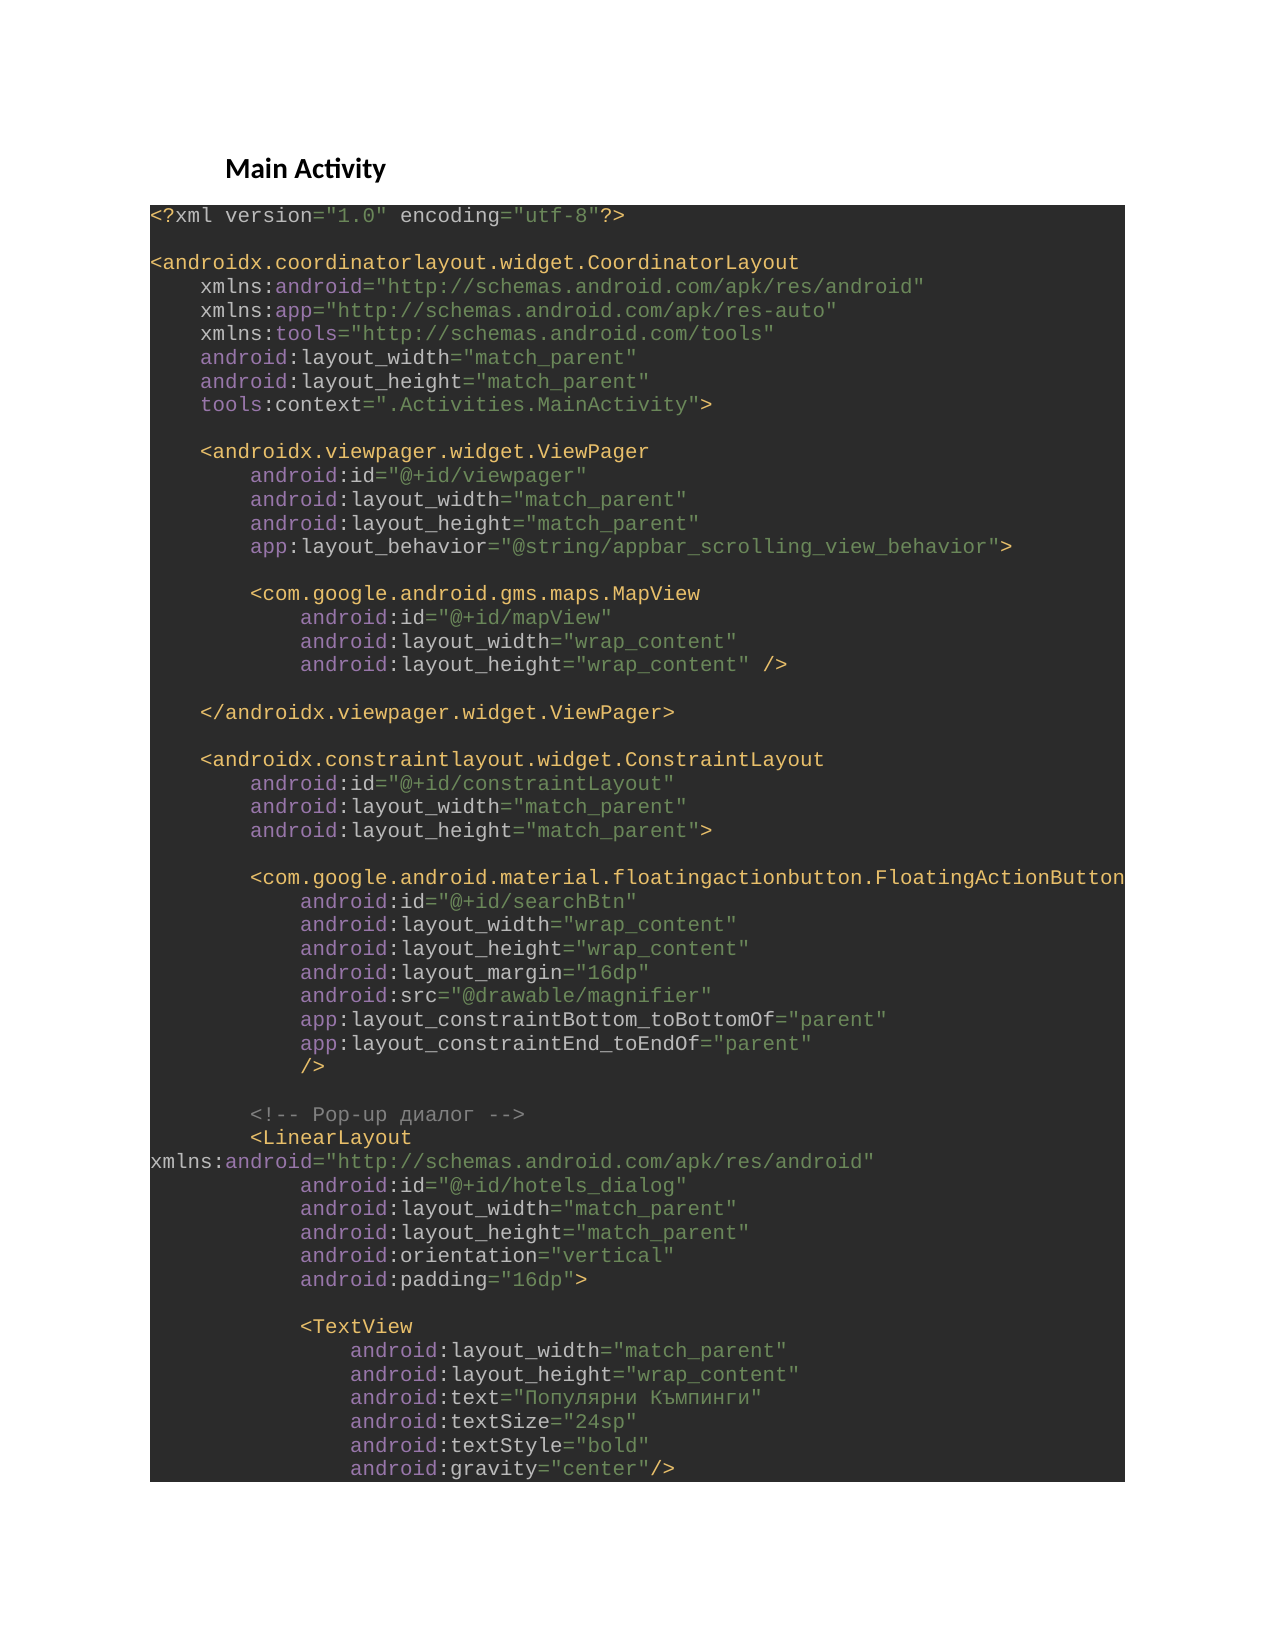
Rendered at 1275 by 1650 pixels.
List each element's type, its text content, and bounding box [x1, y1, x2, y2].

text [150, 205, 1125, 1482]
text Main Activity [150, 150, 1125, 186]
